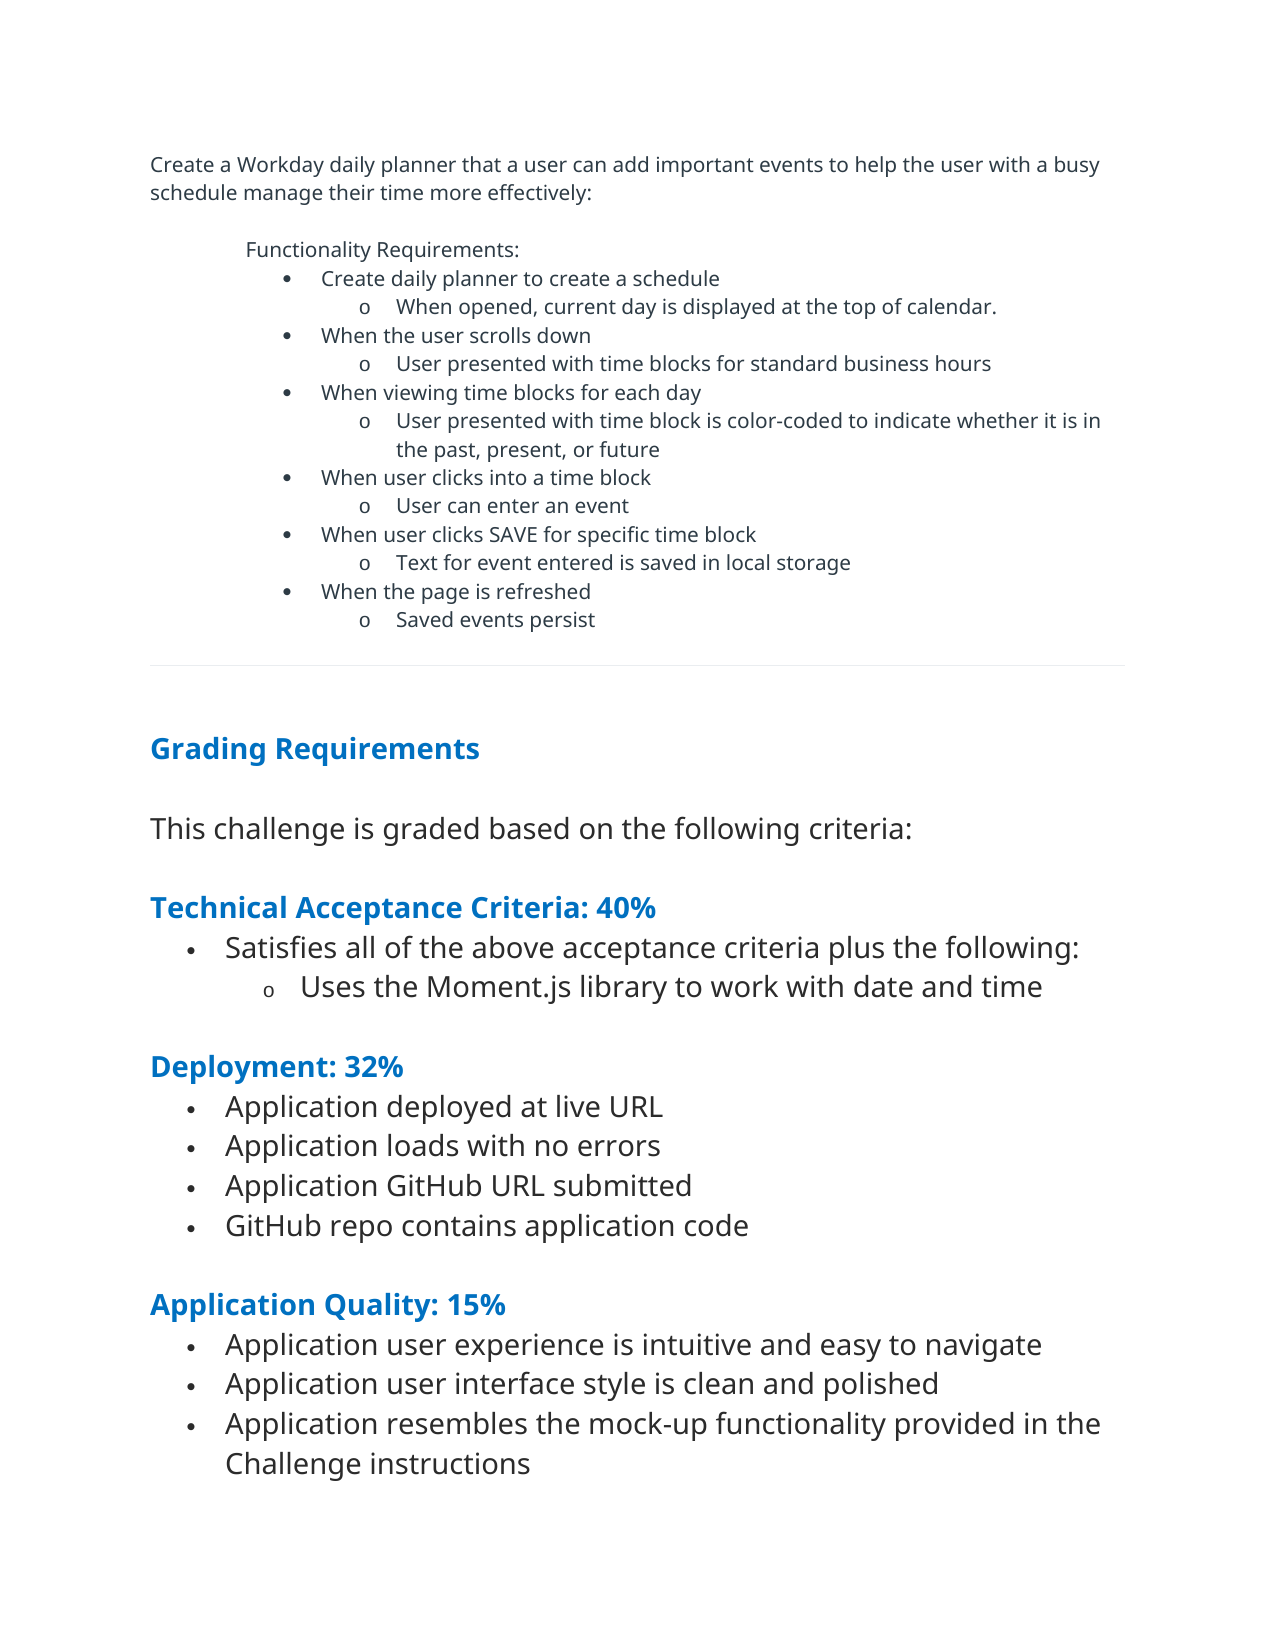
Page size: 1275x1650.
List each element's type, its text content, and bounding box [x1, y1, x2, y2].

list Text for event entered is saved in local storage [358, 548, 1125, 577]
text Grading Requirements [150, 666, 1125, 768]
list When the user scrolls down [283, 321, 1125, 349]
list Create daily planner to create a schedule [283, 264, 1125, 292]
list GitHub repo contains application code [187, 1205, 1125, 1244]
list Saved events persist [358, 606, 1125, 634]
text Functionality Requirements: [150, 235, 1125, 264]
text Create a Workday daily planner that a user can add important events to help the user with a busy schedule manage their time more effectively: [150, 150, 1125, 207]
list Uses the Moment.js library to work with date and time [262, 967, 1125, 1006]
list User presented with time blocks for standard business hours [358, 349, 1125, 378]
text Application Quality: 15% [150, 1284, 1125, 1324]
text Technical Acceptance Criteria: 40% [150, 887, 1125, 927]
list User presented with time block is color-coded to indicate whether it is in the past, present, or future [358, 406, 1125, 463]
list When opened, current day is displayed at the top of calendar. [358, 292, 1125, 321]
list Application user experience is intuitive and easy to navigate [187, 1324, 1125, 1364]
list When viewing time blocks for each day [283, 378, 1125, 406]
list Application loads with no errors [187, 1126, 1125, 1165]
list Application resembles the mock-up functionality provided in the Challenge instructions [187, 1403, 1125, 1483]
text This challenge is graded based on the following criteria: [150, 808, 1125, 848]
text Deployment: 32% [150, 1046, 1125, 1086]
list When user clicks into a time block [283, 463, 1125, 492]
list When user clicks SAVE for specific time block [283, 520, 1125, 548]
list User can enter an event [358, 492, 1125, 520]
list Satisfies all of the above acceptance criteria plus the following: [187, 927, 1125, 967]
list Application GitHub URL submitted [187, 1165, 1125, 1205]
list When the page is refreshed [283, 577, 1125, 606]
list Application user interface style is clean and polished [187, 1364, 1125, 1403]
list Application deployed at live URL [187, 1086, 1125, 1126]
